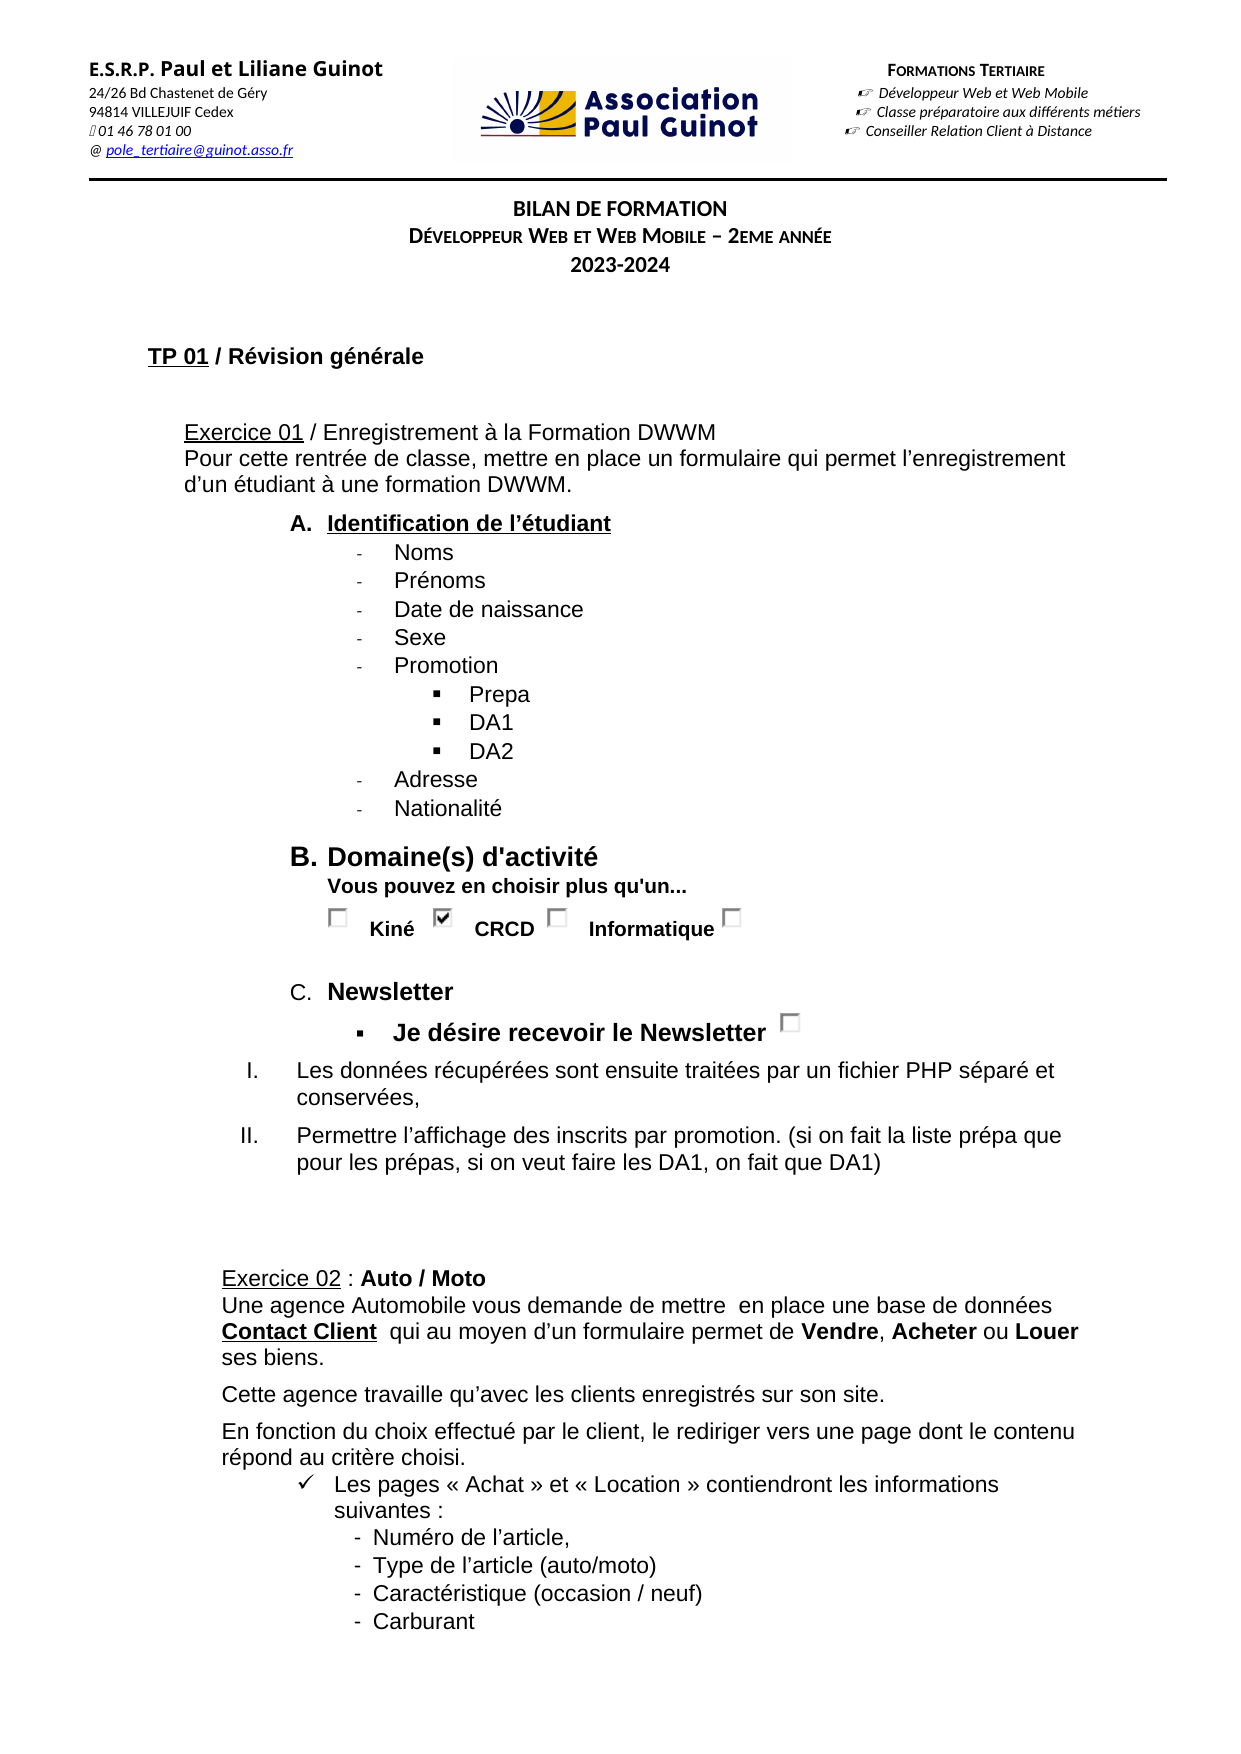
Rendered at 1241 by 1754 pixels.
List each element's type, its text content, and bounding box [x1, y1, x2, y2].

list Adresse [356, 766, 1093, 792]
list Je désire recevoir le Newsletter [355, 1005, 1093, 1047]
list Prénoms [356, 567, 1093, 593]
list Sexe [356, 624, 1093, 650]
subtitle TP 01 / Révision générale [148, 343, 1093, 369]
picture [449, 57, 791, 163]
list Promotion [356, 652, 1093, 679]
list DA2 [431, 738, 1093, 764]
list Prepa [431, 681, 1093, 707]
text Cette agence travaille qu’avec les clients enregistrés sur son site. [221, 1381, 1093, 1407]
text BILAN DE FORMATION Développeur Web et Web Mobile – 2eme année 2023-2024 [148, 194, 1093, 278]
list Numéro de l’article, [354, 1523, 1093, 1551]
list Caractéristique (occasion / neuf) [354, 1579, 1093, 1607]
subtitle Domaine(s) d'activité Vous pouvez en choisir plus qu'un... Kiné CRCD Informatique [289, 840, 1093, 974]
list Noms [356, 539, 1093, 565]
list Permettre l’affichage des inscrits par promotion. (si on fait la liste prépa que pour les prépas, si on veut faire les DA1, on fait que DA1) [259, 1122, 1093, 1175]
list Carburant [354, 1607, 1093, 1635]
text En fonction du choix effectué par le client, le rediriger vers une page dont le contenu répond au critère choisi. [221, 1418, 1093, 1471]
list Identification de l’étudiant [289, 510, 1093, 537]
list Les données récupérées sont ensuite traitées par un fichier PHP séparé et conservées, [259, 1057, 1093, 1110]
list Les pages « Achat » et « Location » contiendront les informations suivantes : [296, 1471, 1093, 1523]
text Exercice 02 : Auto / Moto Une agence Automobile vous demande de mettre en place une base de données Contact Client qui au moyen d’un formulaire permet de Vendre, Acheter ou Louer ses biens. [221, 1265, 1093, 1371]
list DA1 [431, 709, 1093, 736]
text Exercice 01 / Enregistrement à la Formation DWWM Pour cette rentrée de classe, mettre en place un formulaire qui permet l’enregistrement d’un étudiant à une formation DWWM. [184, 419, 1093, 498]
list Date de naissance [356, 596, 1093, 622]
list Newsletter [289, 977, 1093, 1005]
list Type de l’article (auto/moto) [354, 1551, 1093, 1579]
list Nationalité [356, 794, 1093, 821]
